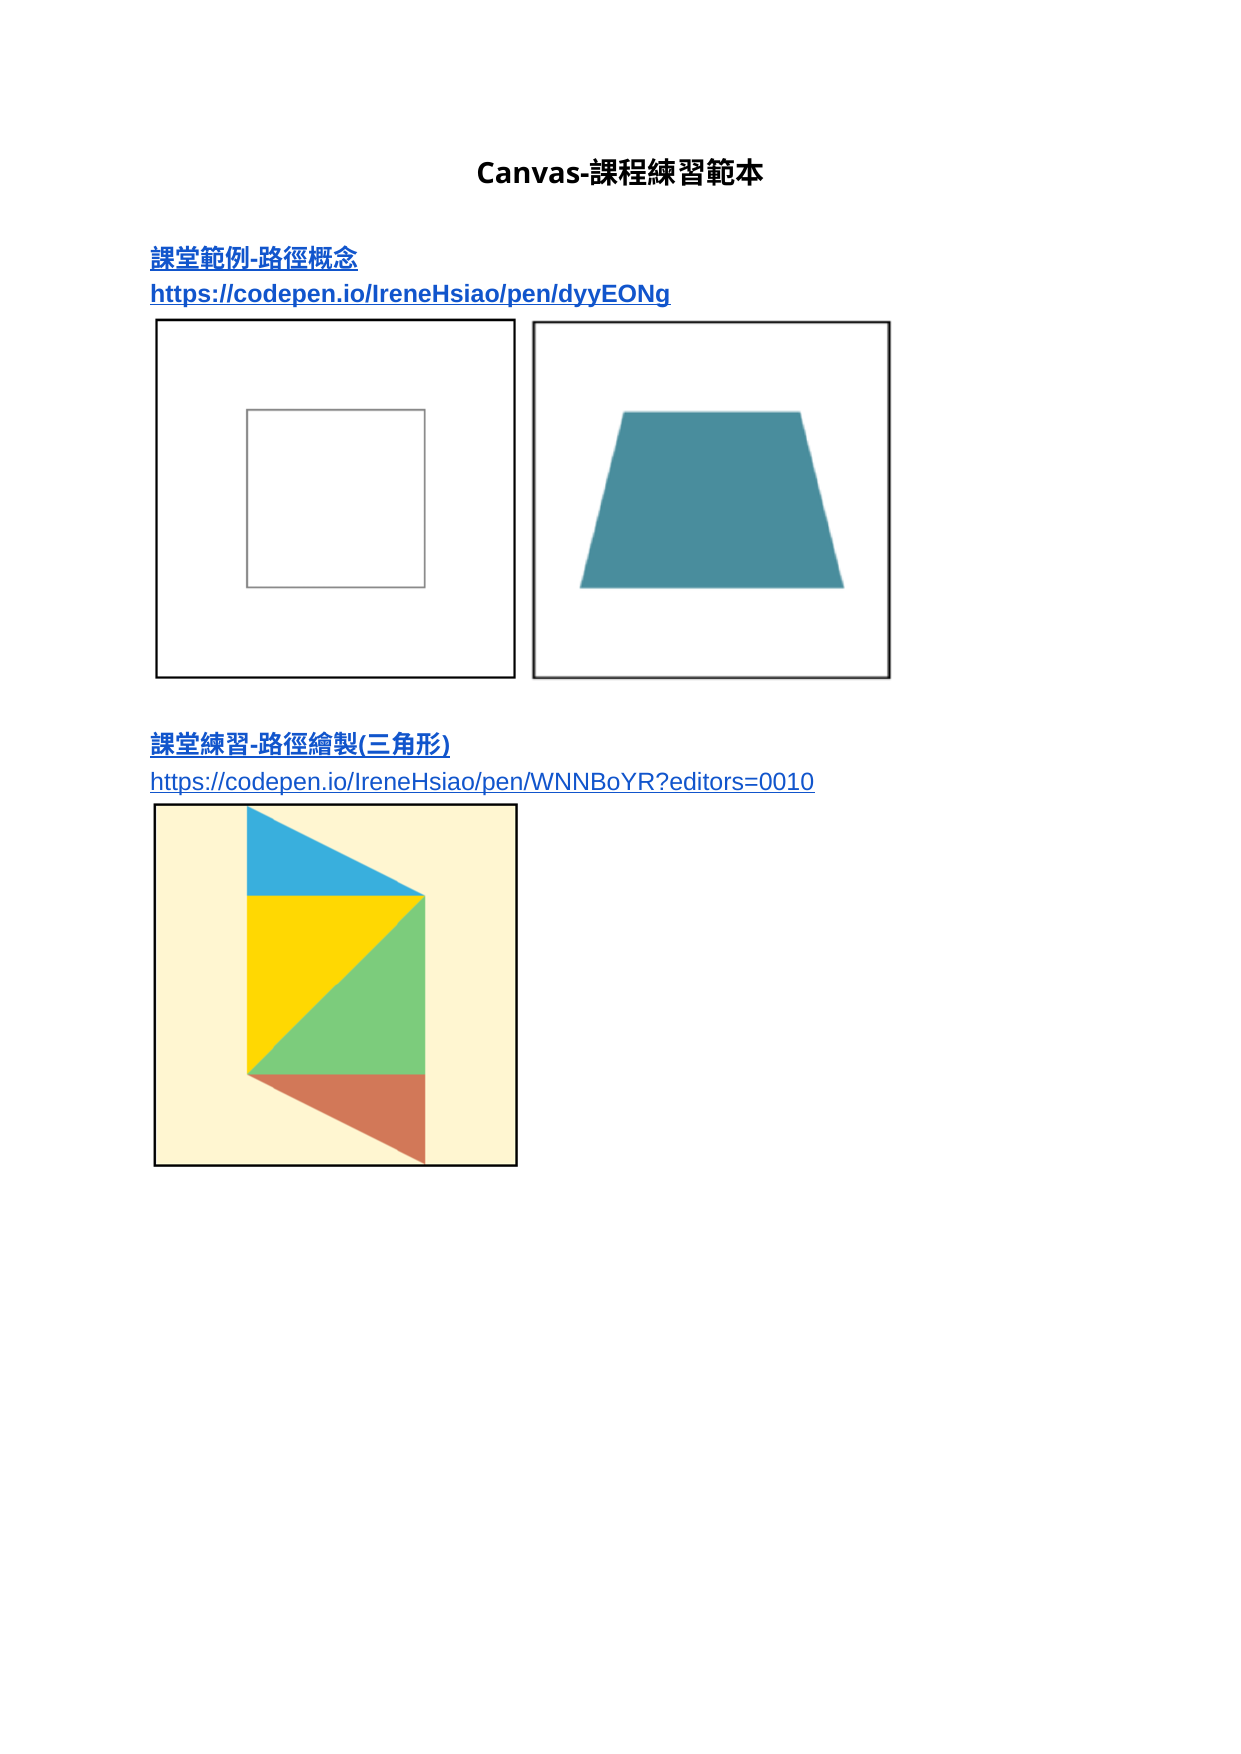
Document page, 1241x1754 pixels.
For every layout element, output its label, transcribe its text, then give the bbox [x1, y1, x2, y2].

text 課堂練習-路徑繪製(三角形) [150, 725, 1090, 761]
text Canvas-課程練習範本 [150, 150, 1090, 192]
picture [150, 311, 897, 689]
text https://codepen.io/IreneHsiao/pen/WNNBoYR?editors=0010 [150, 767, 1090, 795]
picture [150, 799, 522, 1171]
